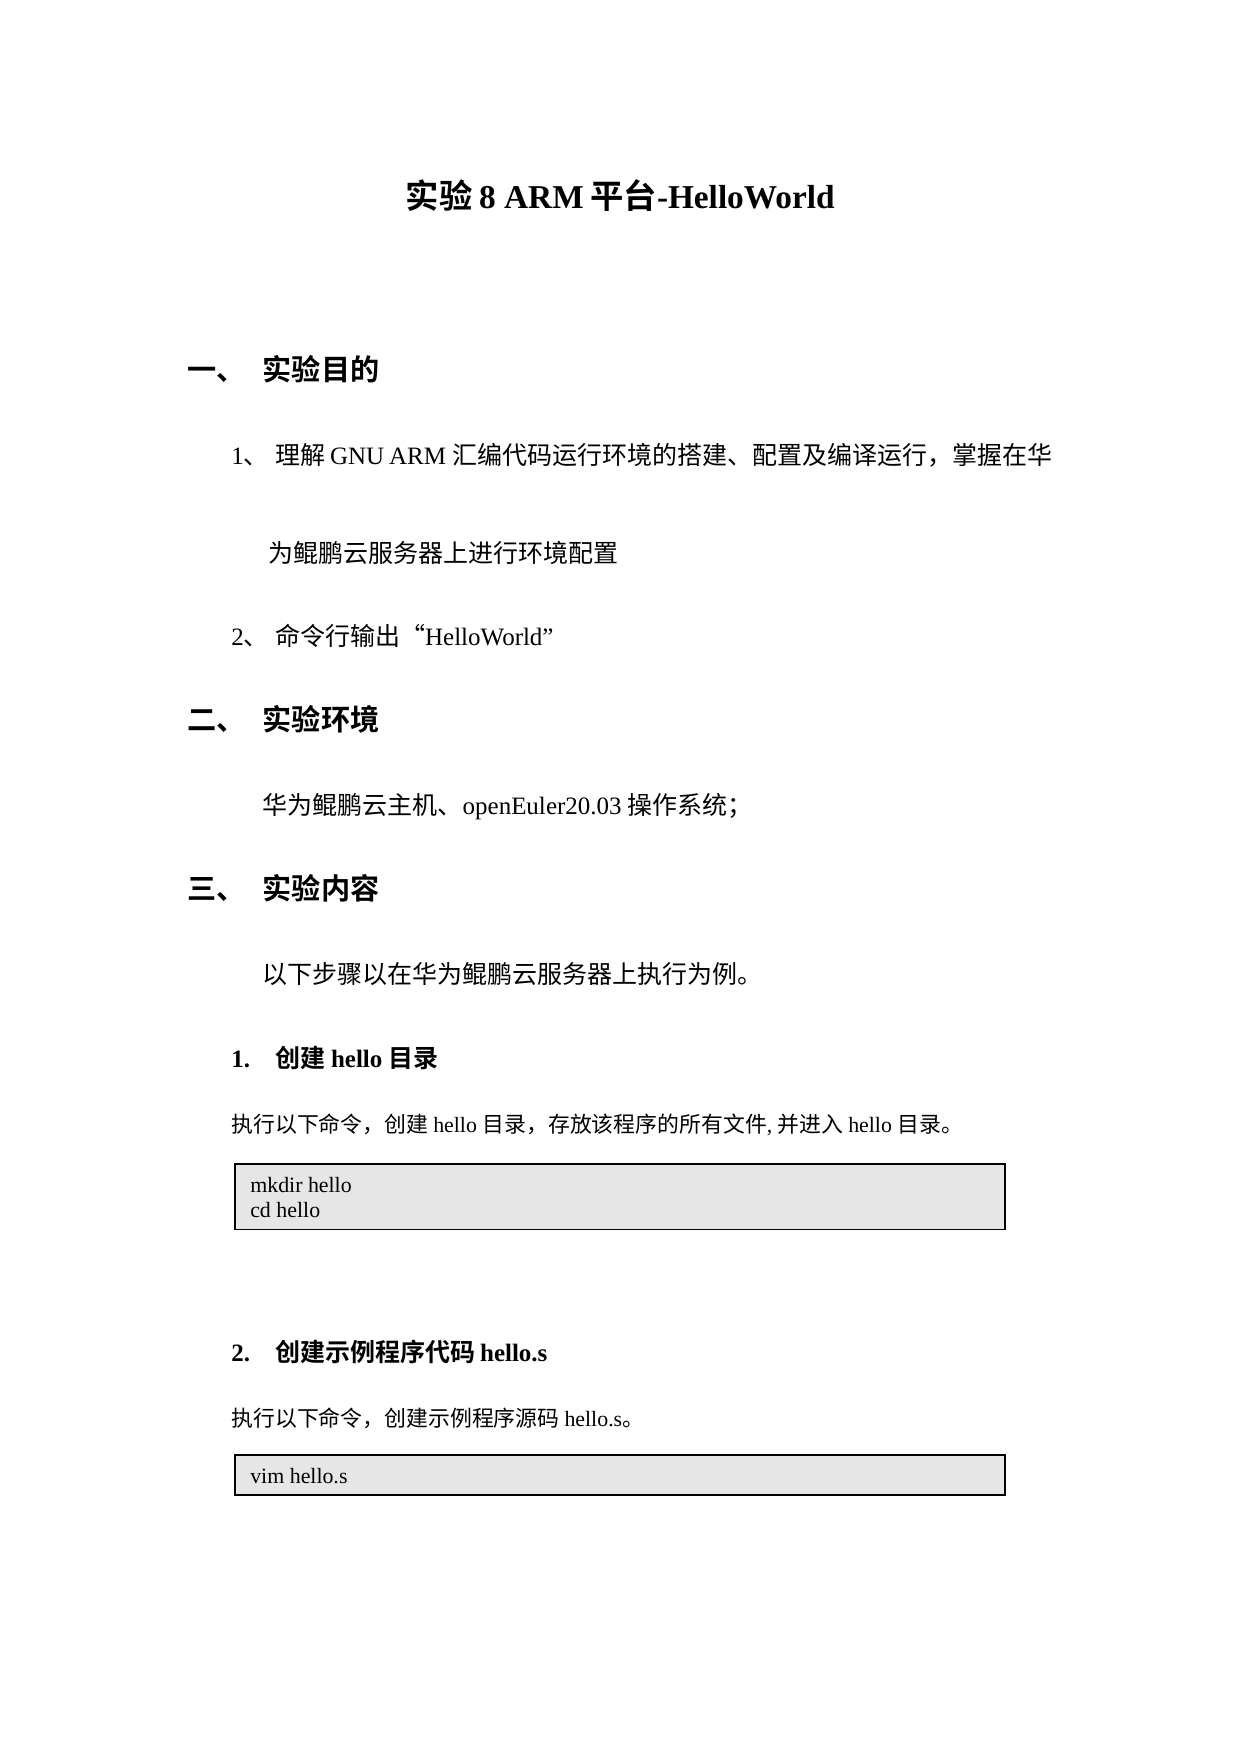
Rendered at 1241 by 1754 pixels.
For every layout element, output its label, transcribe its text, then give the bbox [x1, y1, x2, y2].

text 华为鲲鹏云主机、openEuler20.03 操作系统； [262, 771, 1053, 836]
text 执行以下命令，创建 hello 目录，存放该程序的所有文件, 并进入 hello 目录。 [231, 1107, 1053, 1139]
text 以下步骤以在华为鲲鹏云服务器上执行为例。 [262, 941, 1053, 1006]
list 创建示例程序代码hello.s [231, 1155, 1053, 1383]
list 命令行输出“HelloWorld” [231, 602, 1053, 667]
list 实验环境 [187, 685, 1053, 750]
text 实验8 ARM平台-HelloWorld [187, 162, 1053, 227]
list 理解GNU ARM 汇编代码运行环境的搭建、配置及编译运行，掌握在华为鲲鹏云服务器上进行环境配置 [231, 421, 1053, 584]
list 实验目的 [187, 335, 1053, 400]
list 实验内容 [187, 854, 1053, 919]
list 创建 hello 目录 [231, 1024, 1053, 1089]
text 执行以下命令，创建示例程序源码 hello.s。 [231, 1401, 1053, 1433]
